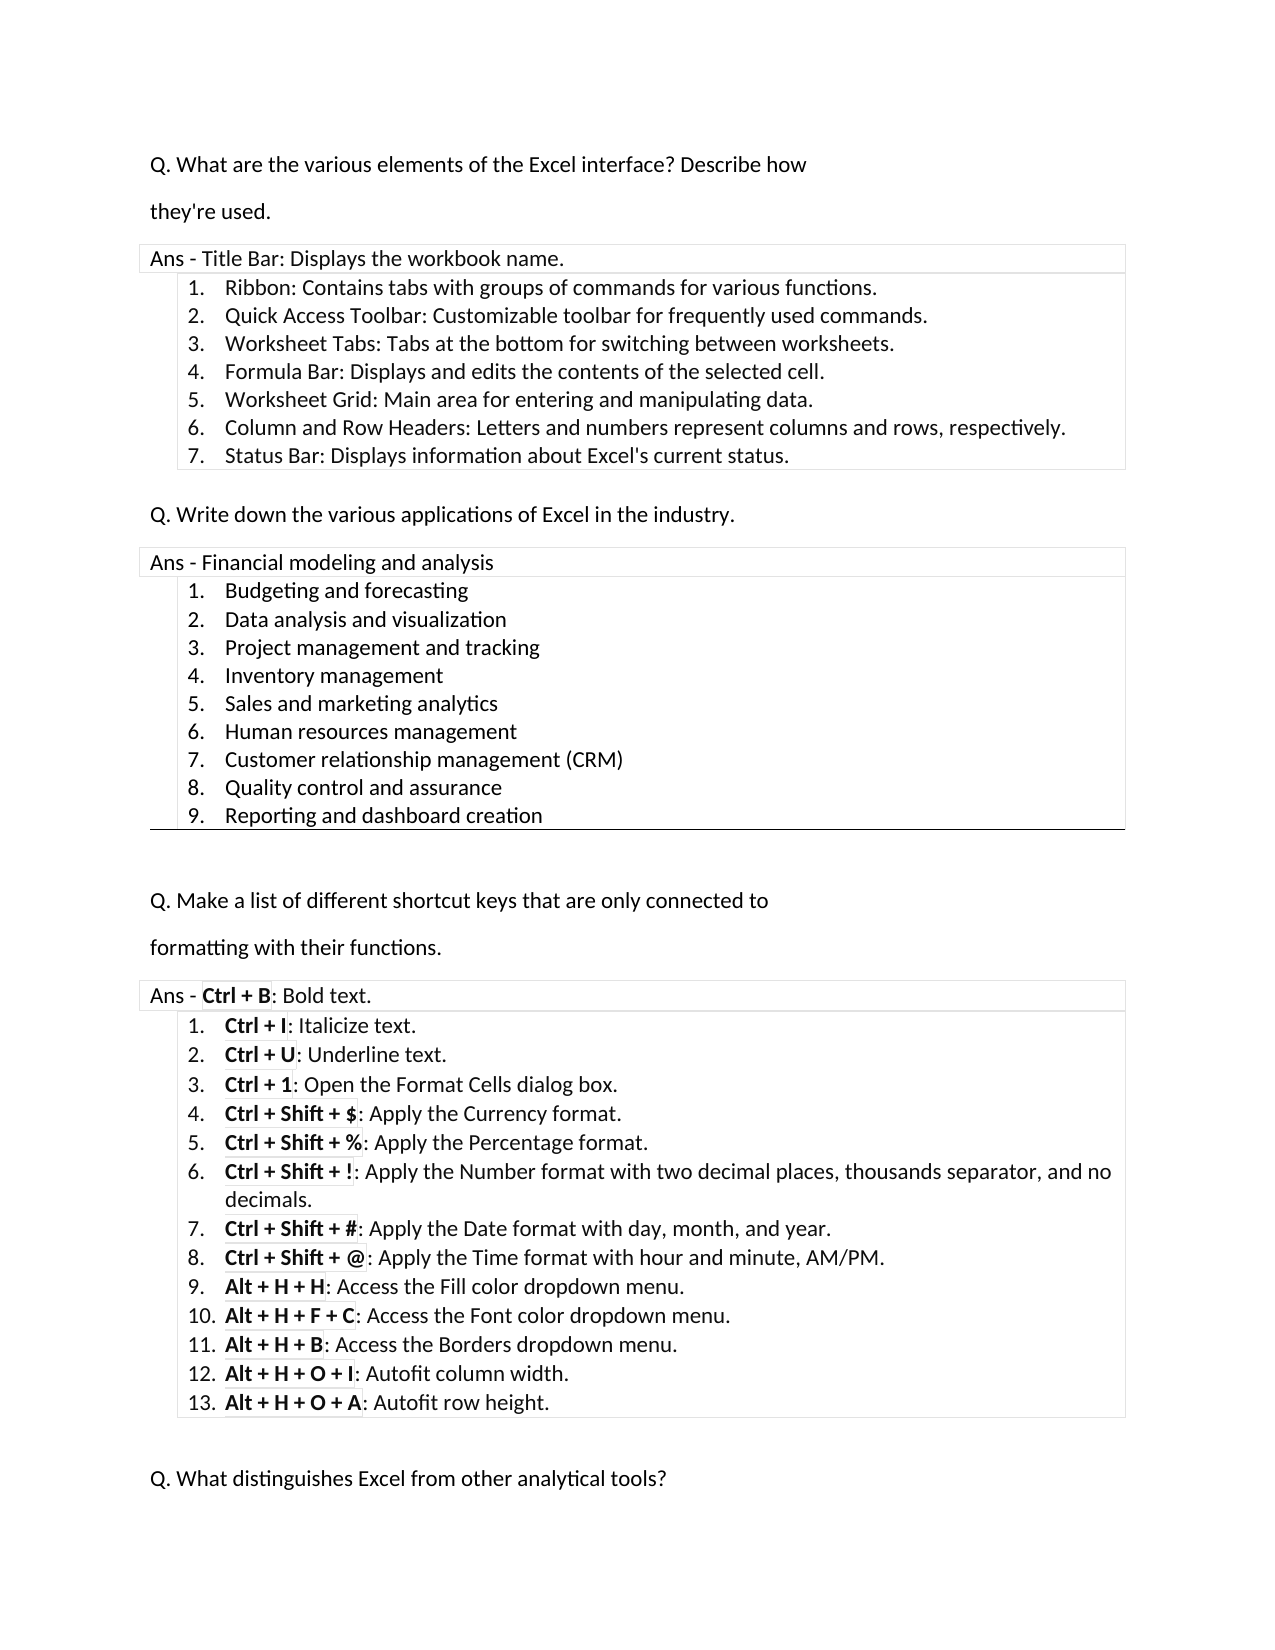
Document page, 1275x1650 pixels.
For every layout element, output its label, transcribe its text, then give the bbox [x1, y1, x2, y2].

list Ctrl + U: Underline text. [288, 1039, 1125, 1069]
list Column and Row Headers: Letters and numbers represent columns and rows, respectively. [178, 413, 1125, 441]
text Ans - Ctrl + B: Bold text. [203, 982, 271, 1009]
list Alt + H + O + A: Autofit row height. [363, 1387, 1125, 1417]
list Data analysis and visualization [178, 604, 1125, 632]
text they're used. [150, 197, 1125, 225]
list Alt + H + O + I: Autofit column width. [355, 1358, 1125, 1387]
text Q. Make a list of different shortcut keys that are only connected to [150, 887, 1125, 915]
list Sales and marketing analytics [178, 688, 1125, 716]
text Q. Write down the various applications of Excel in the industry. [150, 470, 1125, 528]
list Ctrl + Shift + %: Apply the Percentage format. [178, 1127, 362, 1156]
list Alt + H + F + C: Access the Font color dropdown menu. [356, 1300, 1125, 1329]
list Alt + H + H: Access the Fill color dropdown menu. [178, 1271, 325, 1300]
list Ctrl + Shift + @: Apply the Time format with hour and minute, AM/PM. [178, 1242, 366, 1271]
list Inventory management [178, 660, 1125, 688]
text Q. What distinguishes Excel from other analytical tools? [150, 1464, 1125, 1492]
list Alt + H + B: Access the Borders dropdown menu. [324, 1329, 1125, 1358]
list Alt + H + B: Access the Borders dropdown menu. [178, 1329, 323, 1358]
list Quick Access Toolbar: Customizable toolbar for frequently used commands. [178, 301, 1125, 329]
list Worksheet Tabs: Tabs at the bottom for switching between worksheets. [178, 329, 1125, 357]
list Ctrl + Shift + #: Apply the Date format with day, month, and year. [178, 1213, 357, 1242]
text Ans - Ctrl + B: Bold text. [272, 981, 1125, 1010]
list Worksheet Grid: Main area for entering and manipulating data. [178, 385, 1125, 413]
text Ans - Financial modeling and analysis [140, 548, 1125, 576]
list Ctrl + Shift + $: Apply the Currency format. [178, 1098, 357, 1127]
list Ctrl + I: Italicize text. [178, 1012, 287, 1039]
text formatting with their functions. [150, 933, 1125, 962]
list Project management and tracking [178, 632, 1125, 660]
list Ctrl + Shift + @: Apply the Time format with hour and minute, AM/PM. [367, 1242, 1125, 1271]
list Customer relationship management (CRM) [178, 744, 1125, 772]
list Status Bar: Displays information about Excel's current status. [178, 441, 1125, 469]
list Ctrl + U: Underline text. [178, 1039, 296, 1069]
list Quality control and assurance [178, 772, 1125, 800]
list Alt + H + H: Access the Fill color dropdown menu. [326, 1271, 1125, 1300]
list Human resources management [178, 716, 1125, 744]
list Reporting and dashboard creation [178, 800, 1125, 829]
list Alt + H + F + C: Access the Font color dropdown menu. [178, 1300, 355, 1329]
list Alt + H + O + I: Autofit column width. [178, 1358, 354, 1387]
list Ctrl + Shift + %: Apply the Percentage format. [363, 1127, 1125, 1156]
list Ctrl + Shift + $: Apply the Currency format. [358, 1098, 1125, 1127]
list Ctrl + 1: Open the Format Cells dialog box. [178, 1069, 292, 1098]
text Q. What are the various elements of the Excel interface? Describe how [150, 150, 1125, 178]
list Ctrl + Shift + #: Apply the Date format with day, month, and year. [358, 1213, 1125, 1242]
list Ctrl + Shift + !: Apply the Number format with two decimal places, thousands separator, and no decimals. [178, 1156, 1125, 1213]
list Ribbon: Contains tabs with groups of commands for various functions. [178, 274, 1125, 301]
text Ans - Title Bar: Displays the workbook name. [140, 245, 1125, 272]
list Alt + H + O + A: Autofit row height. [178, 1387, 362, 1417]
list Formula Bar: Displays and edits the contents of the selected cell. [178, 357, 1125, 385]
text Ans - Ctrl + B: Bold text. [140, 981, 202, 1010]
list Budgeting and forecasting [178, 577, 1125, 604]
list Ctrl + 1: Open the Format Cells dialog box. [293, 1069, 1125, 1098]
list Ctrl + I: Italicize text. [288, 1012, 1125, 1039]
